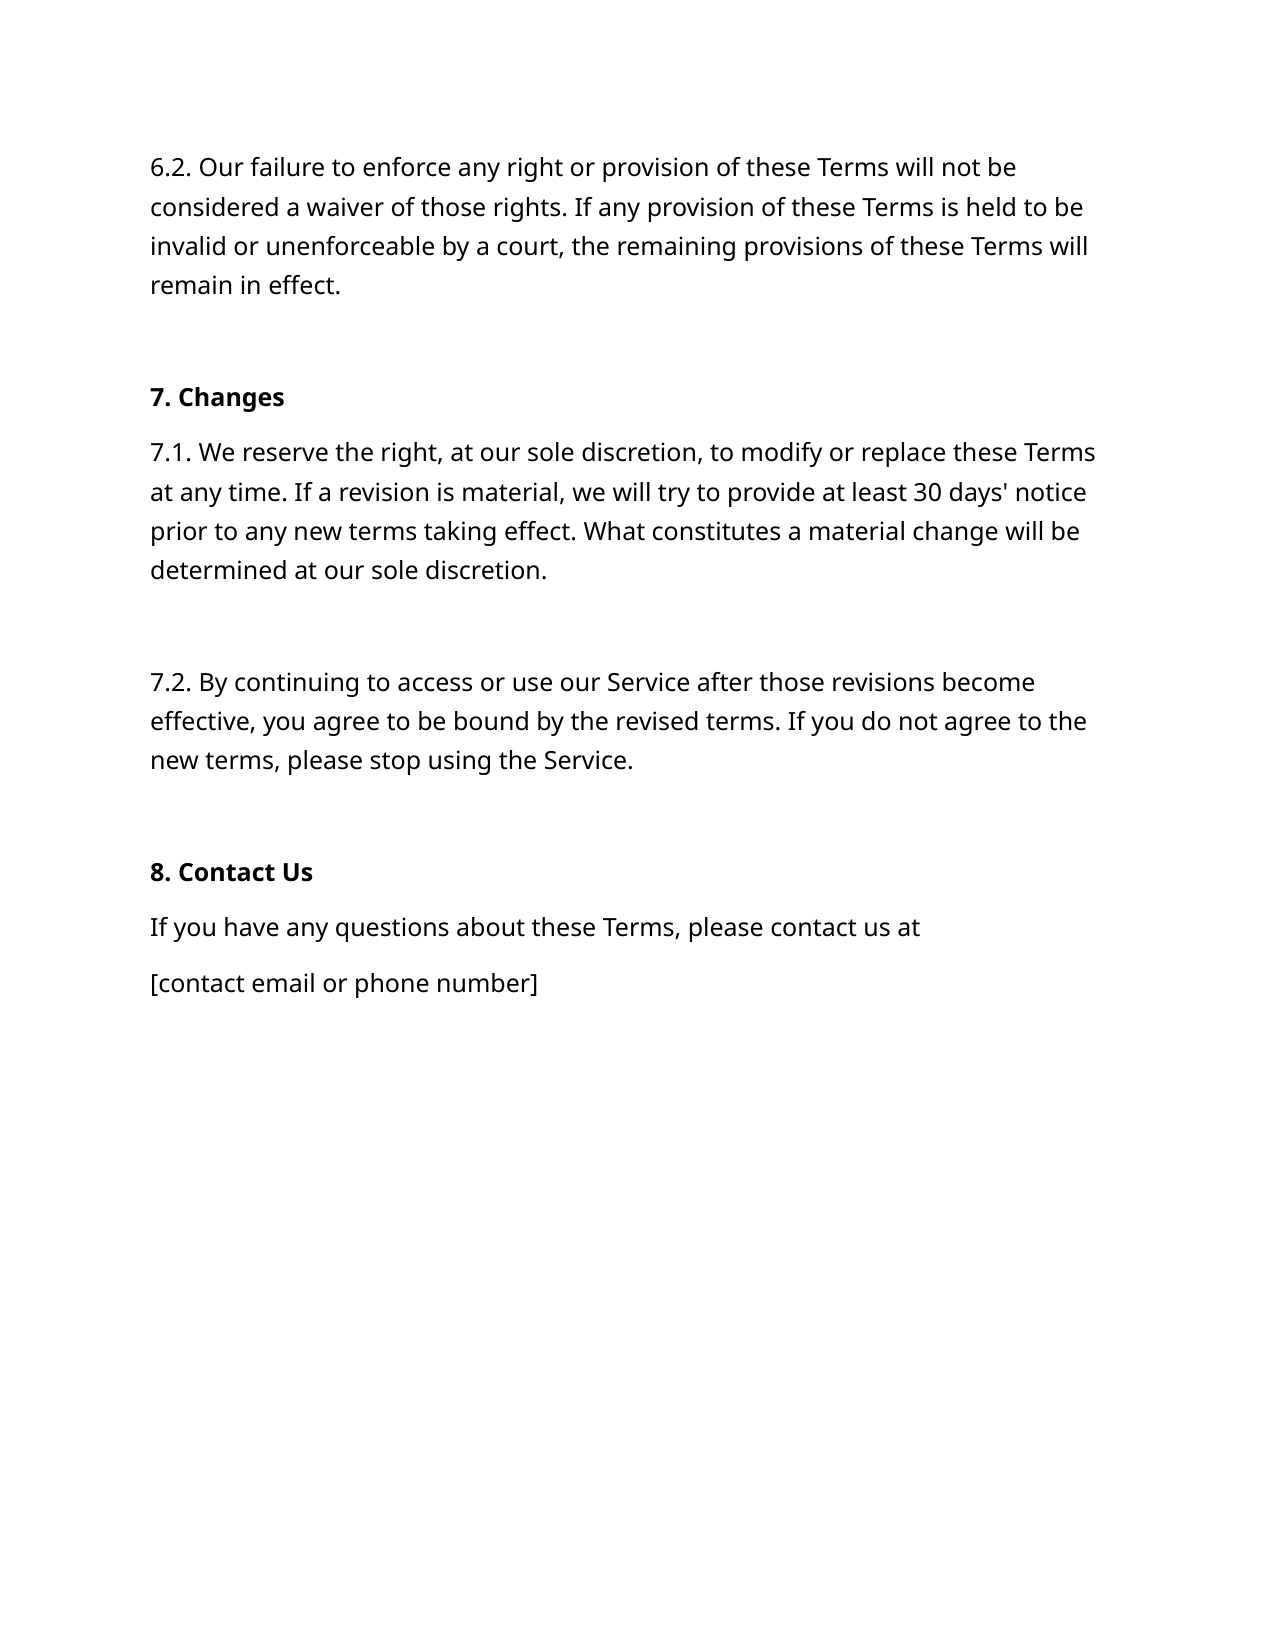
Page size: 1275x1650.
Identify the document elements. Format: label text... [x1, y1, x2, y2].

text 6.2. Our failure to enforce any right or provision of these Terms will not be considered a waiver of those rights. If any provision of these Terms is held to be invalid or unenforceable by a court, the remaining provisions of these Terms will remain in effect. [150, 150, 1125, 302]
text 7.2. By continuing to access or use our Service after those revisions become effective, you agree to be bound by the revised terms. If you do not agree to the new terms, please stop using the Service. [150, 664, 1125, 777]
text 7.1. We reserve the right, at our sole discretion, to modify or replace these Terms at any time. If a revision is material, we will try to provide at least 30 days' notice prior to any new terms taking effect. What constitutes a material change will be determined at our sole discretion. [150, 435, 1125, 587]
text If you have any questions about these Terms, please contact us at [150, 910, 1125, 944]
text [contact email or phone number] [150, 966, 1125, 1000]
text 8. Contact Us [150, 854, 1125, 888]
text 7. Changes [150, 379, 1125, 413]
